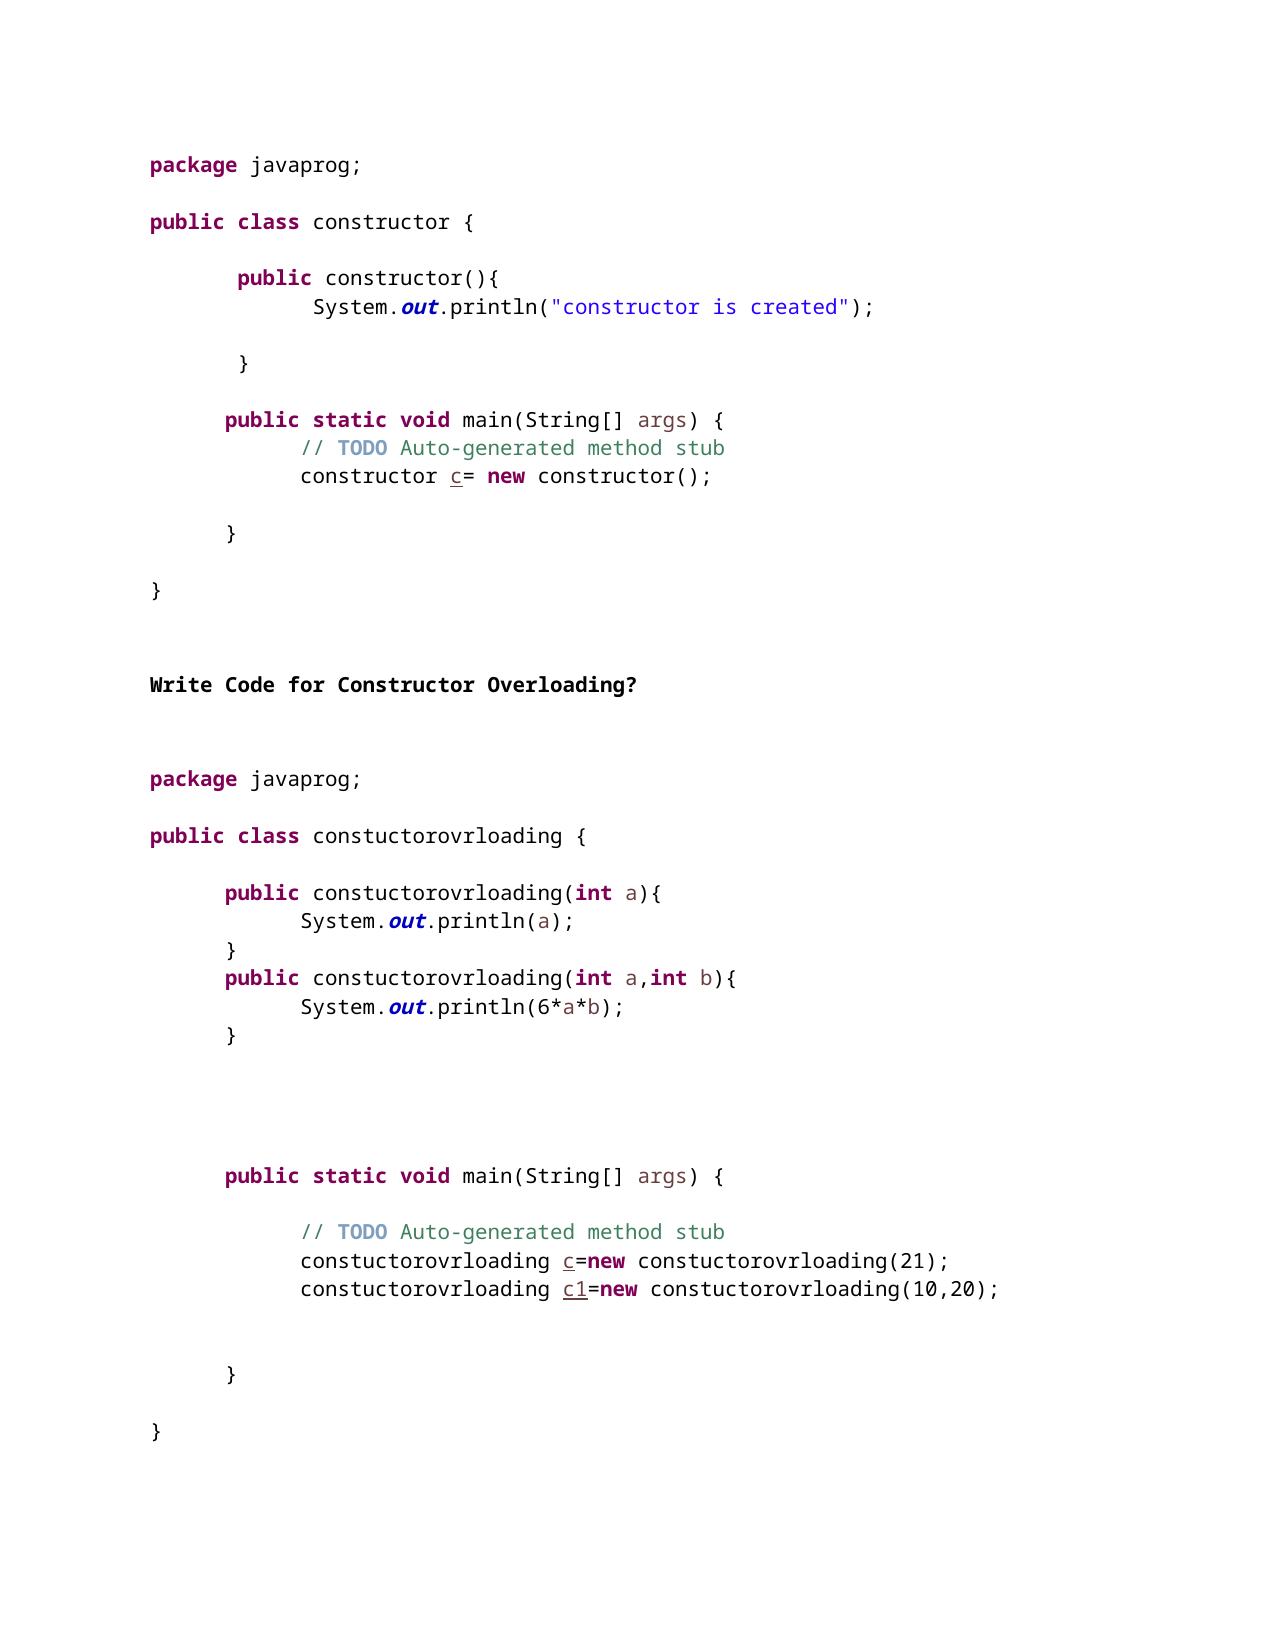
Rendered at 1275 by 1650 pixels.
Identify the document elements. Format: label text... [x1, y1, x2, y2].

text public class constructor { [150, 207, 1125, 235]
text public constructor(){ [150, 263, 1125, 292]
text // TODO Auto-generated method stub [150, 433, 1125, 462]
text System.out.println("constructor is created"); [150, 292, 1125, 320]
text } [150, 935, 1125, 963]
text public constuctorovrloading(int a){ [150, 878, 1125, 907]
text System.out.println(a); [150, 907, 1125, 935]
text constructor c= new constructor(); [150, 462, 1125, 490]
text } [150, 1020, 1125, 1049]
text package javaprog; [150, 764, 1125, 793]
text System.out.println(6*a*b); [150, 992, 1125, 1020]
text } [150, 1359, 1125, 1388]
text constuctorovrloading c1=new constuctorovrloading(10,20); [150, 1274, 1125, 1303]
text } [150, 348, 1125, 377]
text public class constuctorovrloading { [150, 821, 1125, 850]
text package javaprog; [150, 150, 1125, 178]
text } [150, 1416, 1125, 1444]
text } [150, 575, 1125, 604]
text public static void main(String[] args) { [150, 405, 1125, 433]
text // TODO Auto-generated method stub [150, 1217, 1125, 1246]
text public constuctorovrloading(int a,int b){ [150, 963, 1125, 992]
text } [150, 518, 1125, 547]
text Write Code for Constructor Overloading? [150, 670, 1125, 698]
text public static void main(String[] args) { [150, 1161, 1125, 1189]
text constuctorovrloading c=new constuctorovrloading(21); [150, 1246, 1125, 1274]
